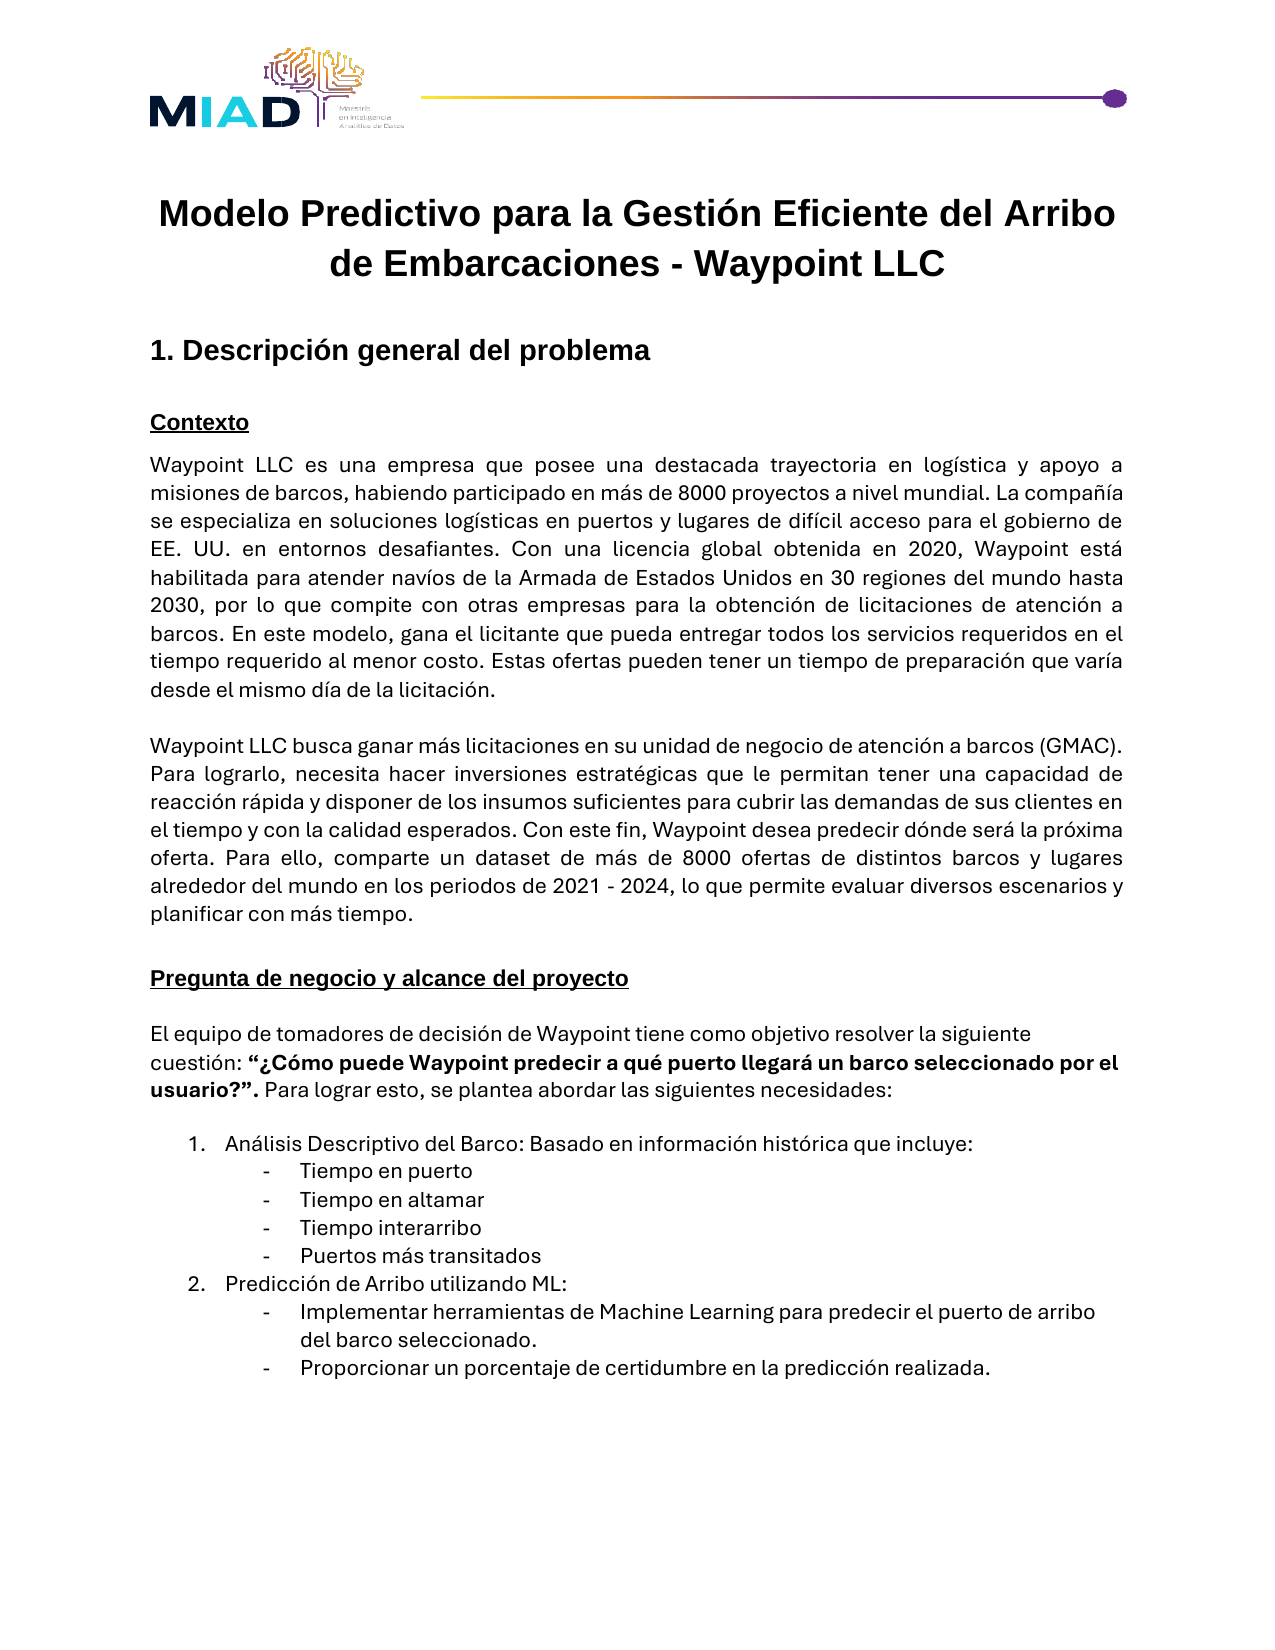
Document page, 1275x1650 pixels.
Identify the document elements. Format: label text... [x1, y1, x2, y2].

list Predicción de Arribo utilizando ML: [187, 1269, 1125, 1297]
picture [421, 89, 1127, 108]
subtitle Modelo Predictivo para la Gestión Eficiente del Arribo de Embarcaciones - Waypoint LLC [150, 192, 1125, 284]
subtitle Contexto [150, 408, 1125, 435]
list Tiempo interarribo [262, 1213, 1125, 1241]
list Tiempo en altamar [262, 1185, 1125, 1213]
list Implementar herramientas de Machine Learning para predecir el puerto de arribo del barco seleccionado. [262, 1297, 1125, 1353]
list Proporcionar un porcentaje de certidumbre en la predicción realizada. [262, 1353, 1125, 1382]
subtitle 1. Descripción general del problema [150, 332, 1125, 366]
subtitle Pregunta de negocio y alcance del proyecto [150, 965, 1125, 991]
text Waypoint LLC busca ganar más licitaciones en su unidad de negocio de atención a barcos (GMAC). Para lograrlo, necesita hacer inversiones estratégicas que le permitan tener una capacidad de reacción rápida y disponer de los insumos suficientes para cubrir las demandas de sus clientes en el tiempo y con la calidad esperados. Con este fin, Waypoint desea predecir dónde será la próxima oferta. Para ello, comparte un dataset de más de 8000 ofertas de distintos barcos y lugares alrededor del mundo en los periodos de 2021 - 2024, lo que permite evaluar diversos escenarios y planificar con más tiempo. [150, 731, 1125, 928]
list Análisis Descriptivo del Barco: Basado en información histórica que incluye: [187, 1129, 1125, 1157]
text El equipo de tomadores de decisión de Waypoint tiene como objetivo resolver la siguiente cuestión: “¿Cómo puede Waypoint predecir a qué puerto llegará un barco seleccionado por el usuario?”. Para lograr esto, se plantea abordar las siguientes necesidades: [150, 1020, 1125, 1104]
picture [264, 47, 404, 128]
text Waypoint LLC es una empresa que posee una destacada trayectoria en logística y apoyo a misiones de barcos, habiendo participado en más de 8000 proyectos a nivel mundial. La compañía se especializa en soluciones logísticas en puertos y lugares de difícil acceso para el gobierno de EE. UU. en entornos desafiantes. Con una licencia global obtenida en 2020, Waypoint está habilitada para atender navíos de la Armada de Estados Unidos en 30 regiones del mundo hasta 2030, por lo que compite con otras empresas para la obtención de licitaciones de atención a barcos. En este modelo, gana el licitante que pueda entregar todos los servicios requeridos en el tiempo requerido al menor costo. Estas ofertas pueden tener un tiempo de preparación que varía desde el mismo día de la licitación. [150, 451, 1125, 703]
list Tiempo en puerto [262, 1157, 1125, 1185]
list Puertos más transitados [262, 1241, 1125, 1269]
